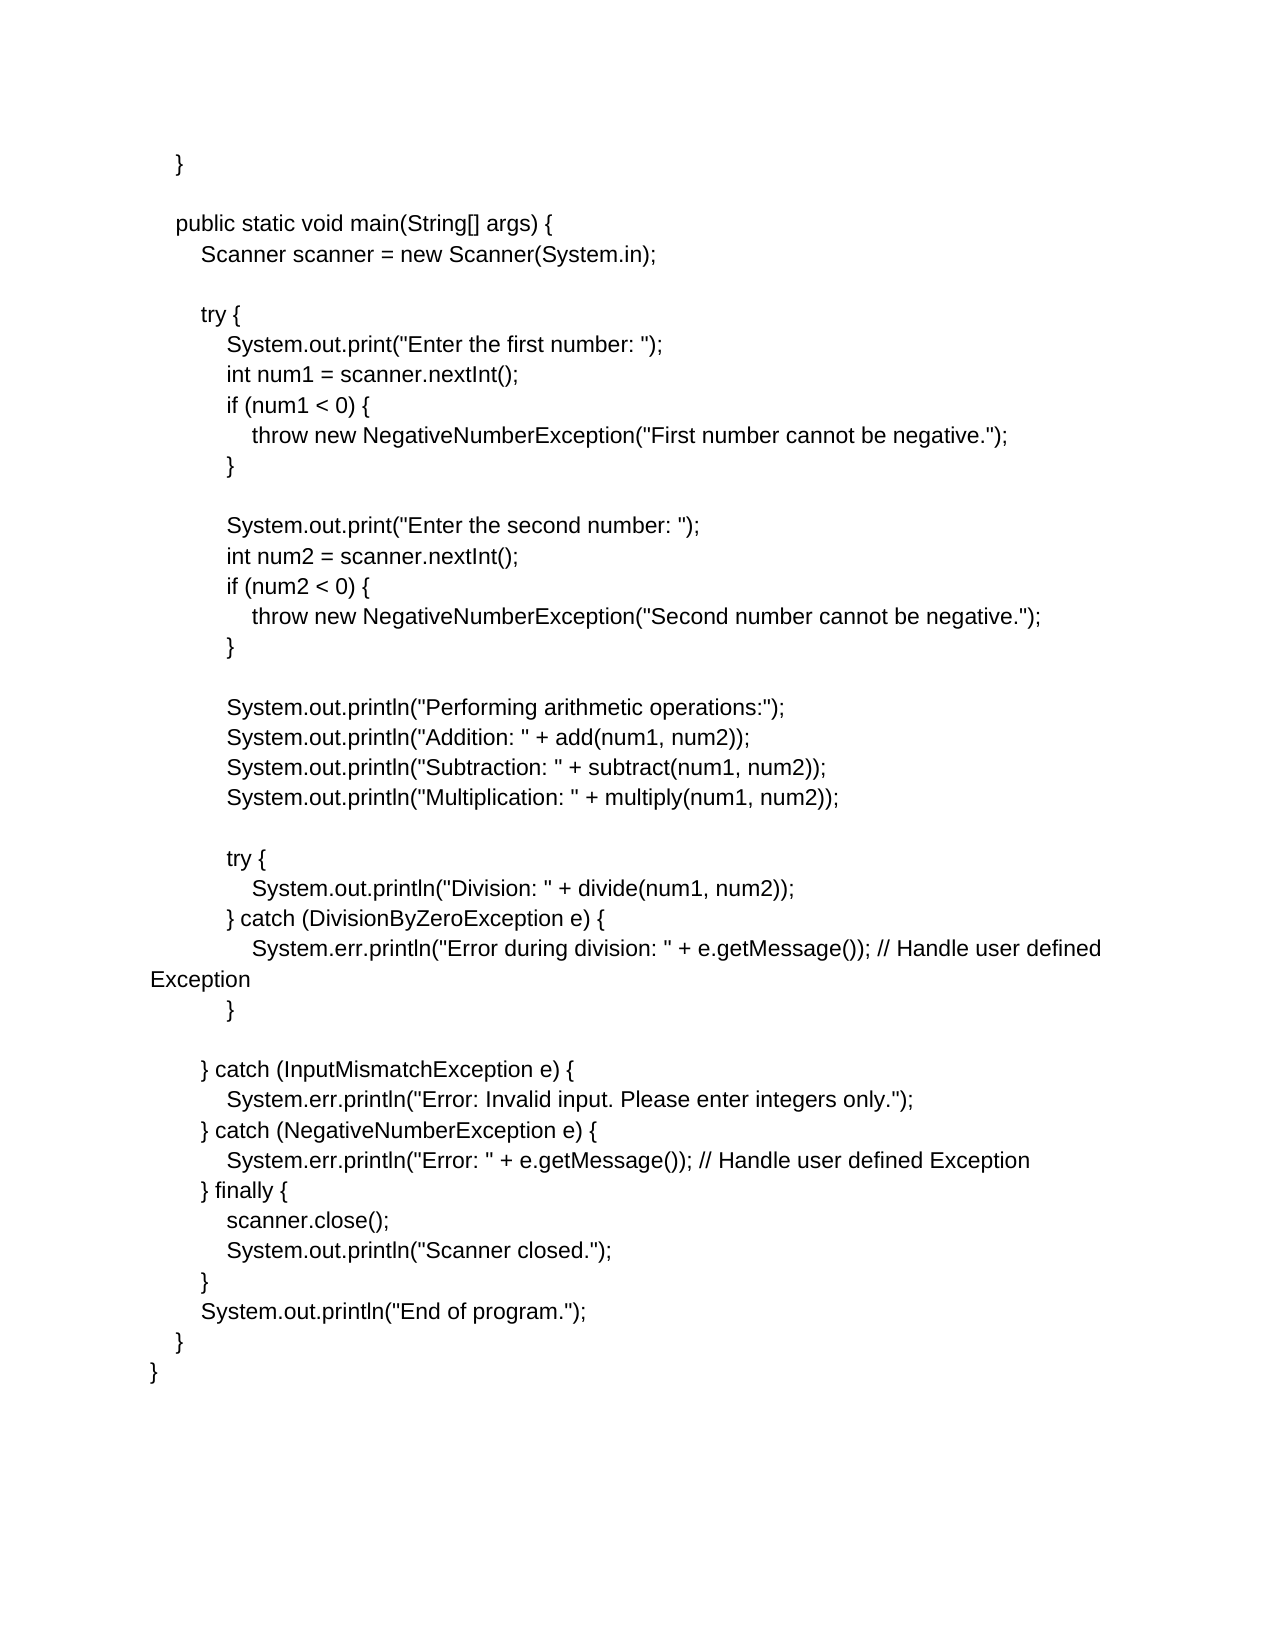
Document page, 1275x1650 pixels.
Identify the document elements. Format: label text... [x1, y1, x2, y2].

text } [150, 150, 1125, 176]
text System.out.print("Enter the first number: "); [150, 331, 1125, 358]
text int num1 = scanner.nextInt(); [150, 361, 1125, 388]
text throw new NegativeNumberException("First number cannot be negative."); [150, 422, 1125, 448]
text } [150, 1328, 1125, 1354]
text try { [150, 845, 1125, 871]
text System.out.println("End of program."); [150, 1298, 1125, 1324]
text } catch (DivisionByZeroException e) { [150, 905, 1125, 932]
text } [150, 1358, 1125, 1385]
text try { [150, 301, 1125, 327]
text System.out.println("Addition: " + add(num1, num2)); [150, 724, 1125, 750]
text System.out.println("Division: " + divide(num1, num2)); [150, 875, 1125, 901]
text throw new NegativeNumberException("Second number cannot be negative."); [150, 603, 1125, 629]
text } [150, 996, 1125, 1022]
text System.out.print("Enter the second number: "); [150, 512, 1125, 539]
text System.out.println("Performing arithmetic operations:"); [150, 694, 1125, 720]
text } catch (InputMismatchException e) { [150, 1056, 1125, 1083]
text System.out.println("Multiplication: " + multiply(num1, num2)); [150, 784, 1125, 811]
text } [150, 1268, 1125, 1294]
text } [150, 633, 1125, 660]
text System.err.println("Error: " + e.getMessage()); // Handle user defined Exception [150, 1147, 1125, 1173]
text System.out.println("Scanner closed."); [150, 1237, 1125, 1264]
text } catch (NegativeNumberException e) { [150, 1117, 1125, 1143]
text System.out.println("Subtraction: " + subtract(num1, num2)); [150, 754, 1125, 781]
text if (num2 < 0) { [150, 573, 1125, 599]
text System.err.println("Error during division: " + e.getMessage()); // Handle user defined Exception [150, 935, 1125, 992]
text public static void main(String[] args) { [150, 210, 1125, 237]
text int num2 = scanner.nextInt(); [150, 543, 1125, 569]
text if (num1 < 0) { [150, 392, 1125, 418]
text } [150, 452, 1125, 478]
text scanner.close(); [150, 1207, 1125, 1234]
text System.err.println("Error: Invalid input. Please enter integers only."); [150, 1086, 1125, 1113]
text } finally { [150, 1177, 1125, 1203]
text Scanner scanner = new Scanner(System.in); [150, 241, 1125, 267]
